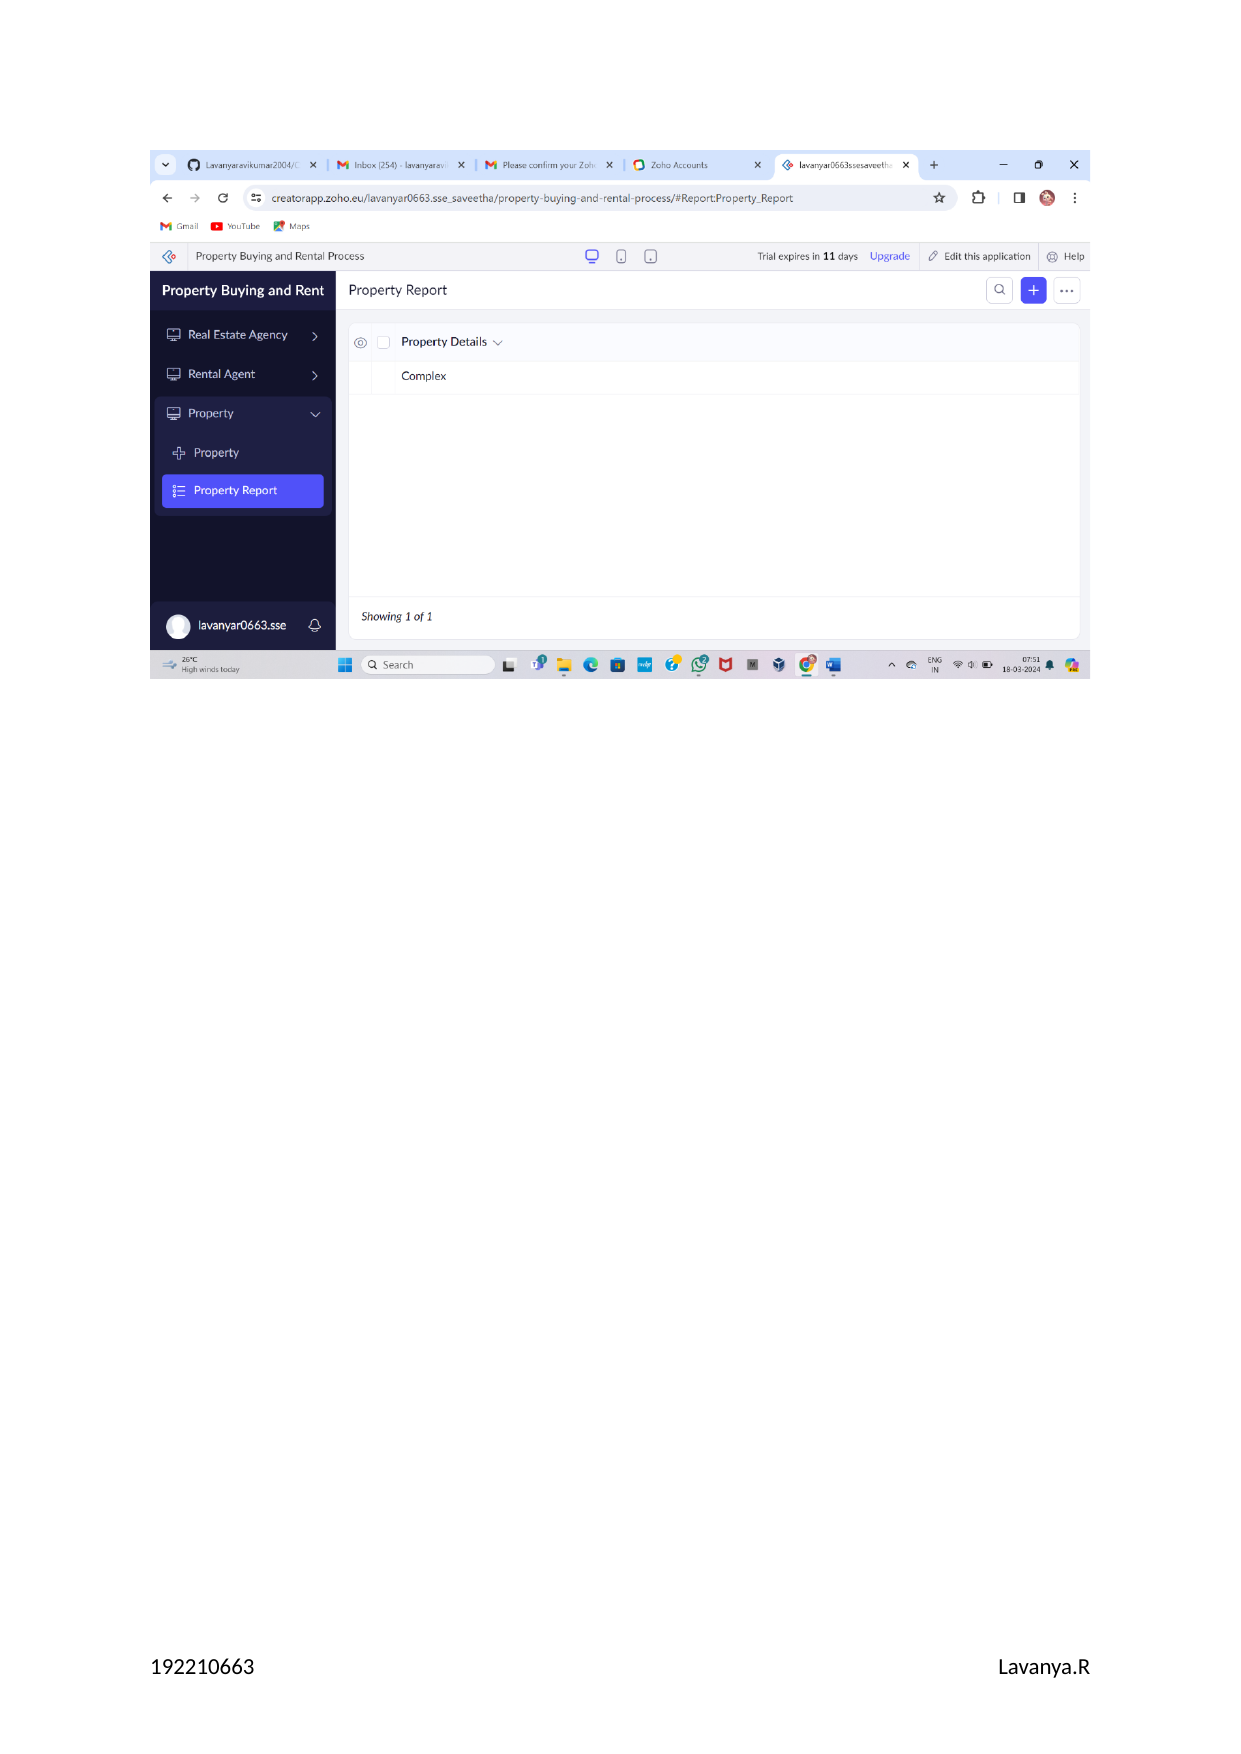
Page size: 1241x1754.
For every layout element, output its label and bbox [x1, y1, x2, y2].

picture [150, 150, 1091, 679]
